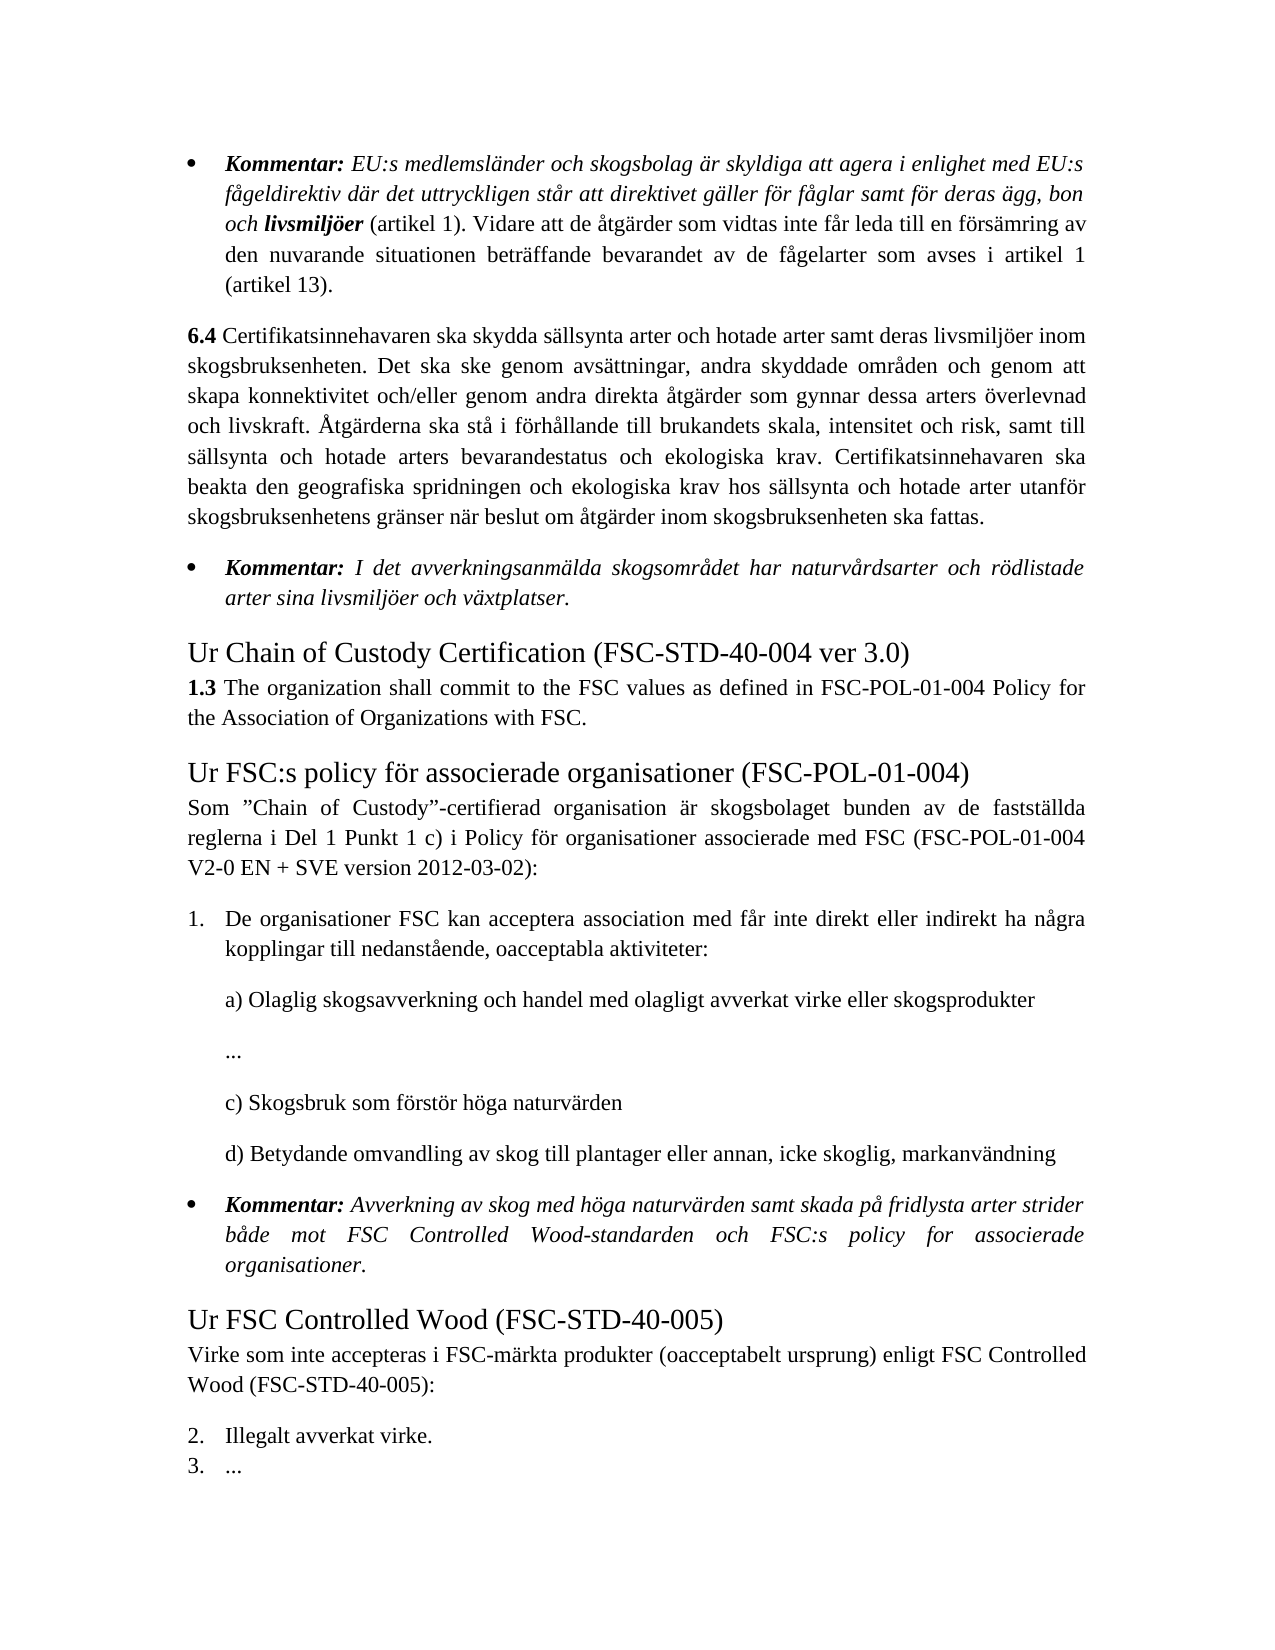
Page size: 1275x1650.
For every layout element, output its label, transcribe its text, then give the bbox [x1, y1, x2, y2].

text a) Olaglig skogsavverkning och handel med olagligt avverkat virke eller skogsprodukter [225, 986, 1087, 1013]
list Illegalt avverkat virke. [187, 1422, 1087, 1448]
list ... [187, 1452, 1087, 1478]
text Som ”Chain of Custody”-certifierad organisation är skogsbolaget bunden av de fastställda reglerna i Del 1 Punkt 1 c) i Policy för organisationer associerade med FSC (FSC-POL-01-004 V2-0 EN + SVE version 2012-03-02): [187, 794, 1087, 881]
subtitle Ur Chain of Custody Certification (FSC-STD-40-004 ver 3.0) [187, 635, 1087, 669]
text ... [225, 1037, 1087, 1064]
list Kommentar: EU:s medlemsländer och skogsbolag är skyldiga att agera i enlighet med EU:s fågeldirektiv där det uttryckligen står att direktivet gäller för fåglar samt för deras ägg, bon och livsmiljöer (artikel 1). Vidare att de åtgärder som vidtas inte får leda till en försämring av den nuvarande situationen beträffande bevarandet av de fågelarter som avses i artikel 1 (artikel 13). [187, 150, 1087, 297]
text c) Skogsbruk som förstör höga naturvärden [225, 1088, 1087, 1115]
text 1.3 The organization shall commit to the FSC values as defined in FSC-POL-01-004 Policy for the Association of Organizations with FSC. [187, 674, 1087, 731]
list Kommentar: I det avverkningsanmälda skogsområdet har naturvårdsarter och rödlistade arter sina livsmiljöer och växtplatser. [187, 554, 1087, 611]
text d) Betydande omvandling av skog till plantager eller annan, icke skoglig, markanvändning [225, 1139, 1087, 1166]
list De organisationer FSC kan acceptera association med får inte direkt eller indirekt ha några kopplingar till nedanstående, oacceptabla aktiviteter: [187, 905, 1087, 962]
subtitle Ur FSC Controlled Wood (FSC-STD-40-005) [187, 1302, 1087, 1336]
text Virke som inte accepteras i FSC-märkta produkter (oacceptabelt ursprung) enligt FSC Controlled Wood (FSC-STD-40-005): [187, 1341, 1087, 1397]
subtitle Ur FSC:s policy för associerade organisationer (FSC-POL-01-004) [187, 755, 1087, 789]
